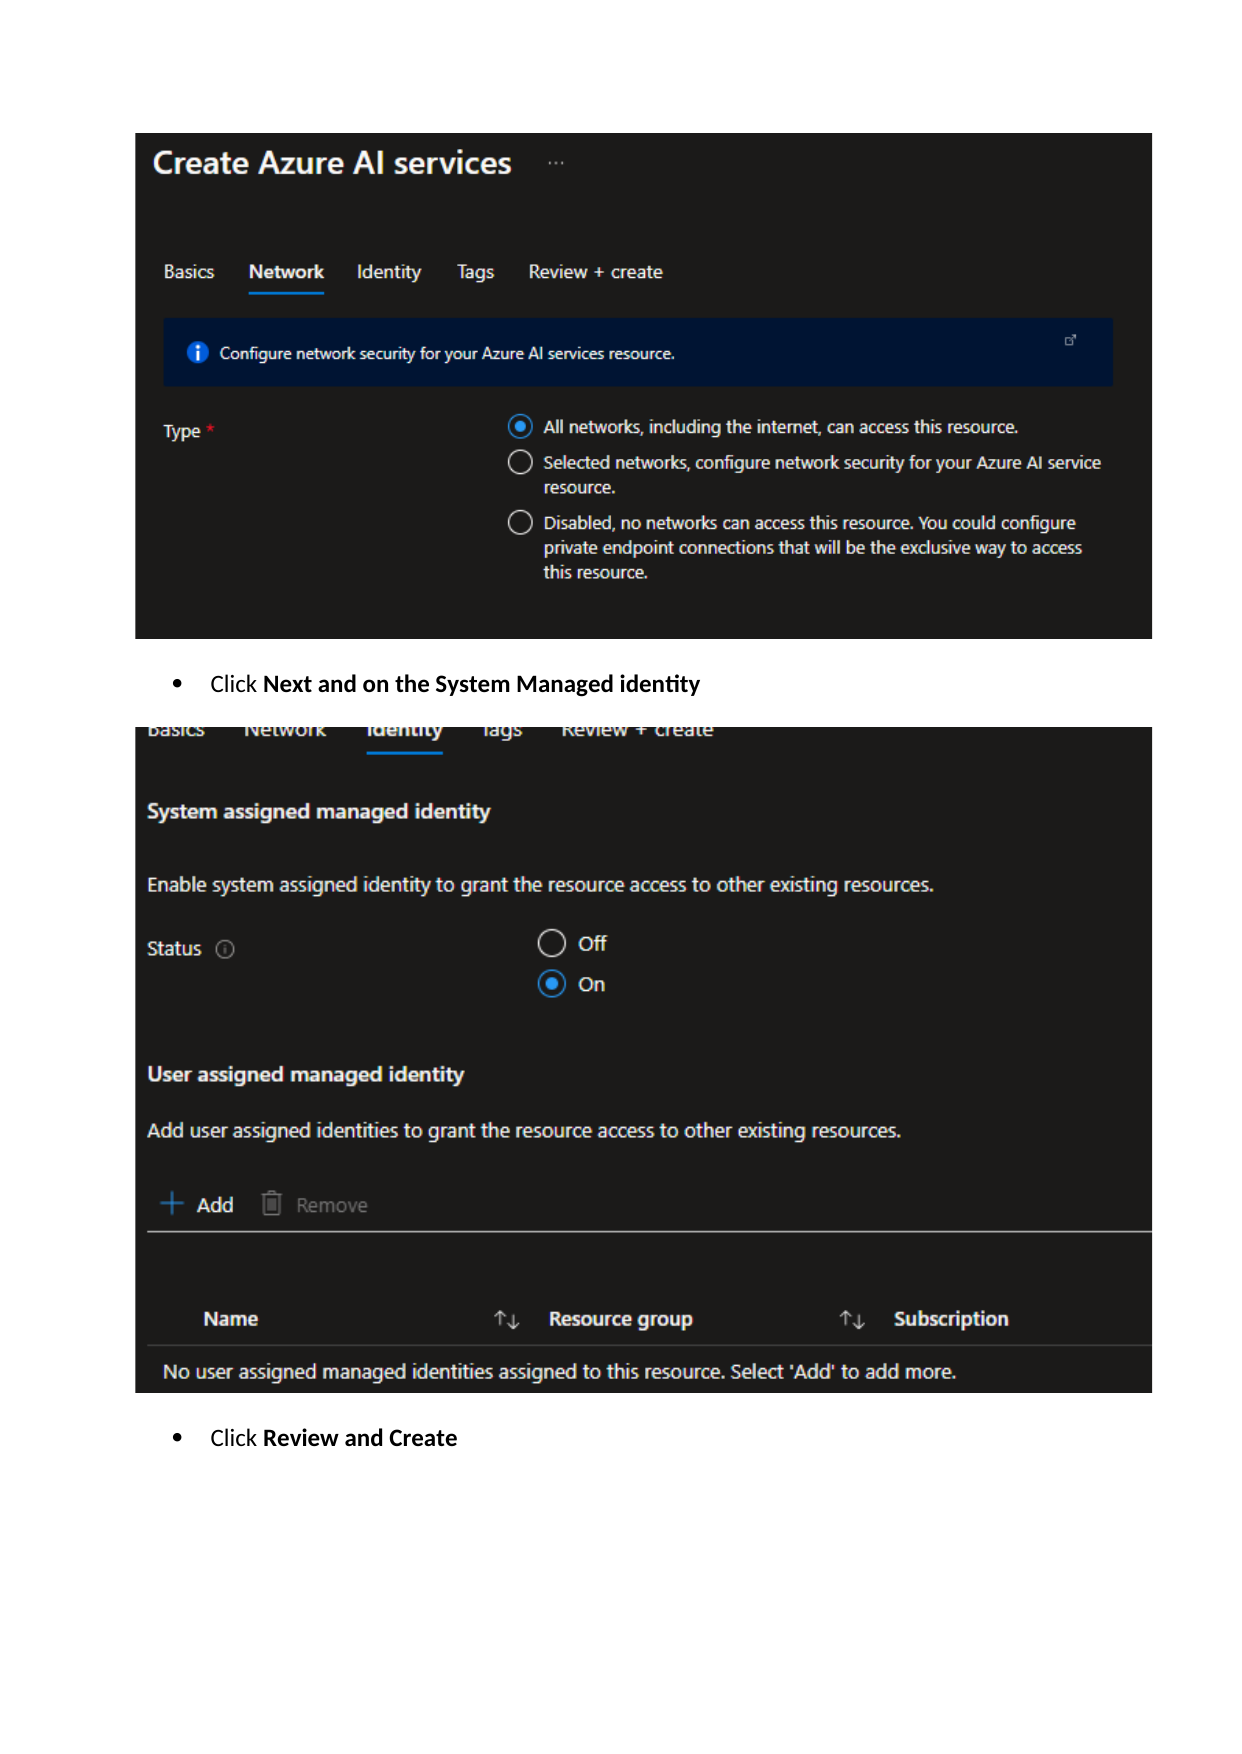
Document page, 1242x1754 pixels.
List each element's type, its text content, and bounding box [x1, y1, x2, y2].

list Click Next and on the System Managed identity [173, 668, 1152, 698]
list Click Review and Create [173, 1422, 1152, 1453]
picture [135, 727, 1153, 1393]
picture [135, 133, 1153, 639]
